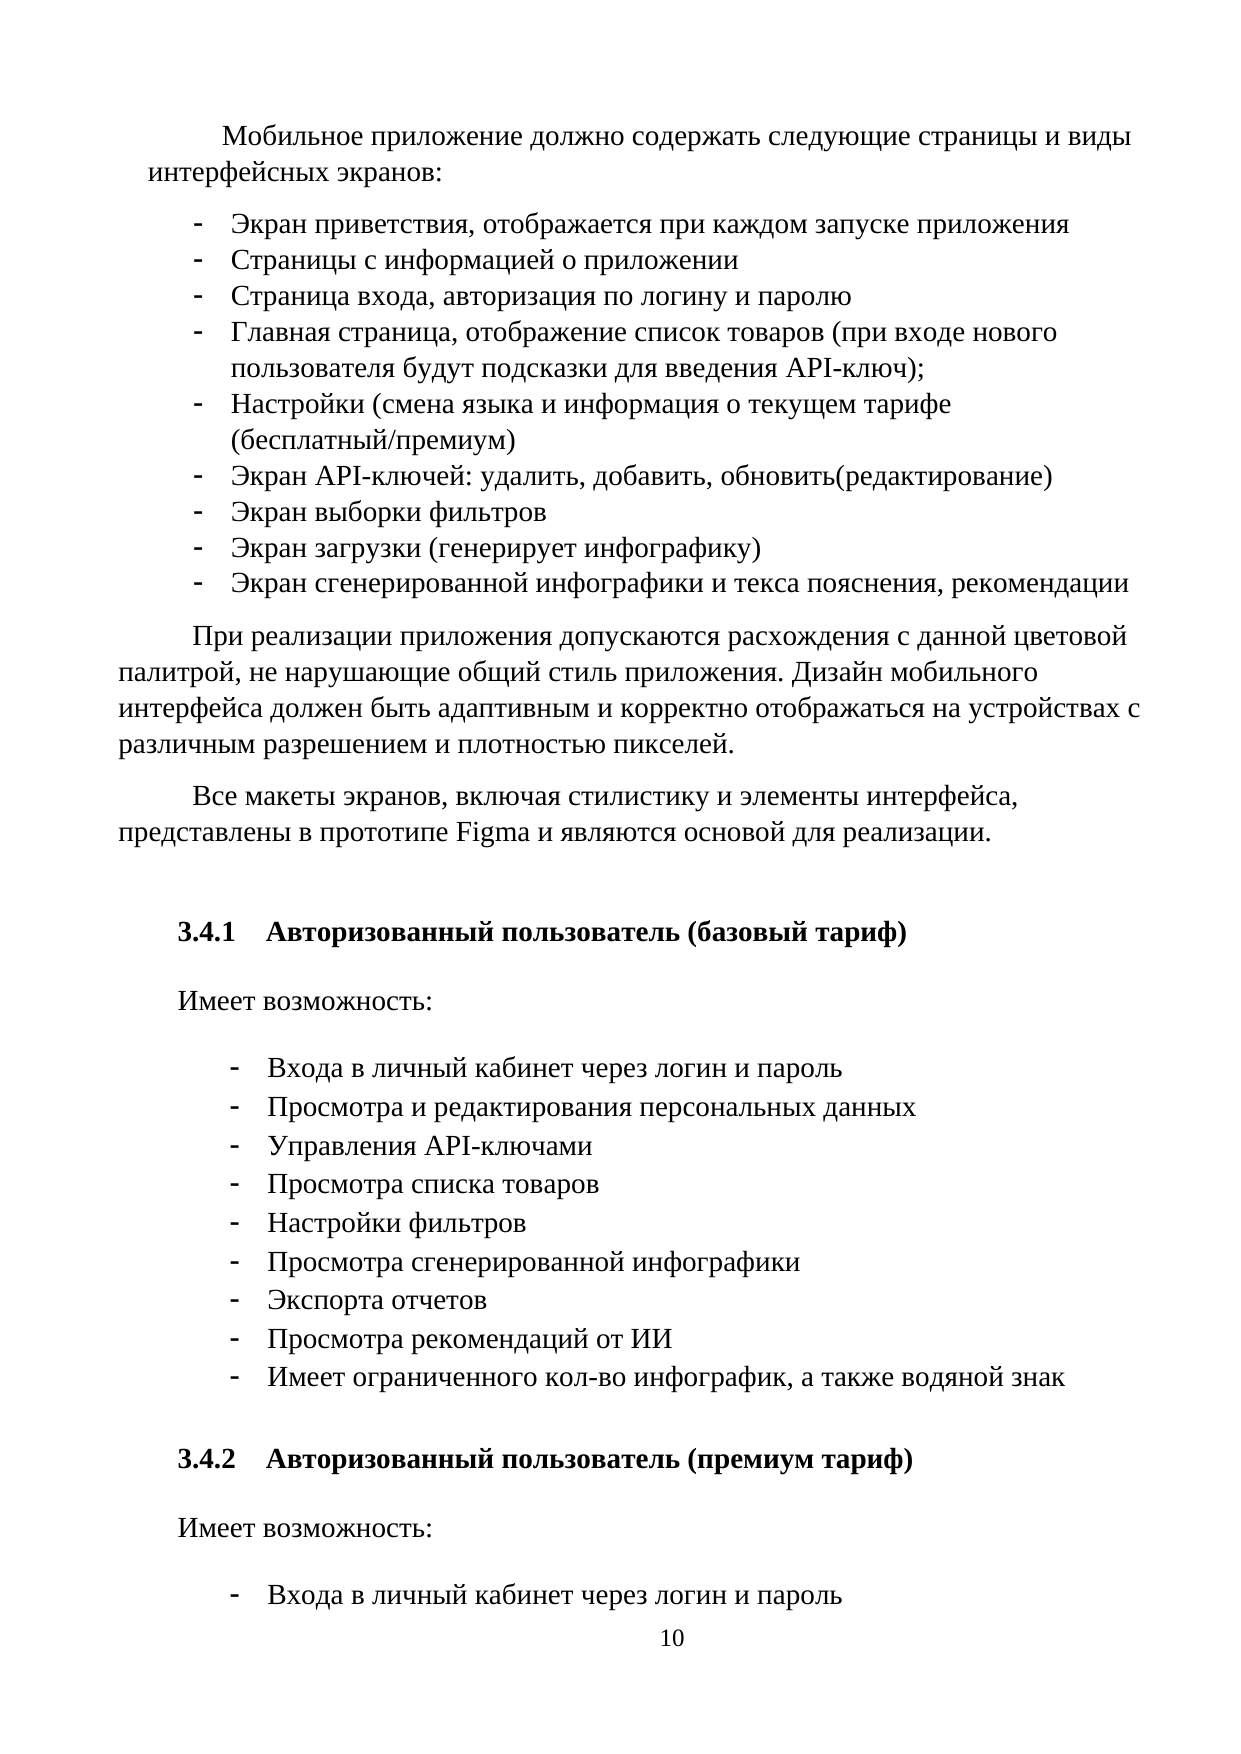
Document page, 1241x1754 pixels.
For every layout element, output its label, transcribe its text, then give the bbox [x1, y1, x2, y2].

list Экран сгенерированной инфографики и текса пояснения, рекомендации [193, 566, 1152, 599]
list Просмотра списка товаров [229, 1166, 1152, 1200]
text Мобильное приложение должно содержать следующие страницы и виды интерфейсных экранов: [148, 118, 1152, 187]
list Экран загрузки (генерирует инфографику) [193, 530, 1152, 563]
list Имеет ограниченного кол-во инфографик, а также водяной знак [229, 1359, 1152, 1393]
list Экспорта отчетов [229, 1282, 1152, 1316]
list Настройки фильтров [229, 1205, 1152, 1239]
list Просмотра рекомендаций от ИИ [229, 1321, 1152, 1354]
text Имеет возможность: [177, 983, 1152, 1017]
text При реализации приложения допускаются расхождения с данной цветовой палитрой, не нарушающие общий стиль приложения. Дизайн мобильного интерфейса должен быть адаптивным и корректно отображаться на устройствах с различным разрешением и плотностью пикселей. [118, 618, 1152, 759]
subtitle Авторизованный пользователь (премиум тариф) [177, 1441, 1152, 1474]
list Главная страница, отображение список товаров (при входе нового пользователя будут подсказки для введения API-ключ); [193, 314, 1152, 384]
list Экран API-ключей: удалить, добавить, обновить(редактирование) [193, 458, 1152, 491]
list Экран выборки фильтров [193, 494, 1152, 527]
text Все макеты экранов, включая стилистику и элементы интерфейса, представлены в прототипе Figma и являются основой для реализации. [118, 778, 1152, 848]
list Просмотра сгенерированной инфографики [229, 1244, 1152, 1277]
list Входа в личный кабинет через логин и пароль [229, 1577, 1152, 1611]
list Страница входа, авторизация по логину и паролю [193, 278, 1152, 312]
list Просмотра и редактирования персональных данных [229, 1089, 1152, 1123]
subtitle Авторизованный пользователь (базовый тариф) [177, 914, 1152, 947]
text Имеет возможность: [177, 1510, 1152, 1544]
list Входа в личный кабинет через логин и пароль [229, 1050, 1152, 1084]
list Настройки (смена языка и информация о текущем тарифе (бесплатный/премиум) [193, 386, 1152, 456]
list Страницы с информацией о приложении [193, 242, 1152, 276]
list Управления API-ключами [229, 1128, 1152, 1161]
list Экран приветствия, отображается при каждом запуске приложения [193, 206, 1152, 240]
